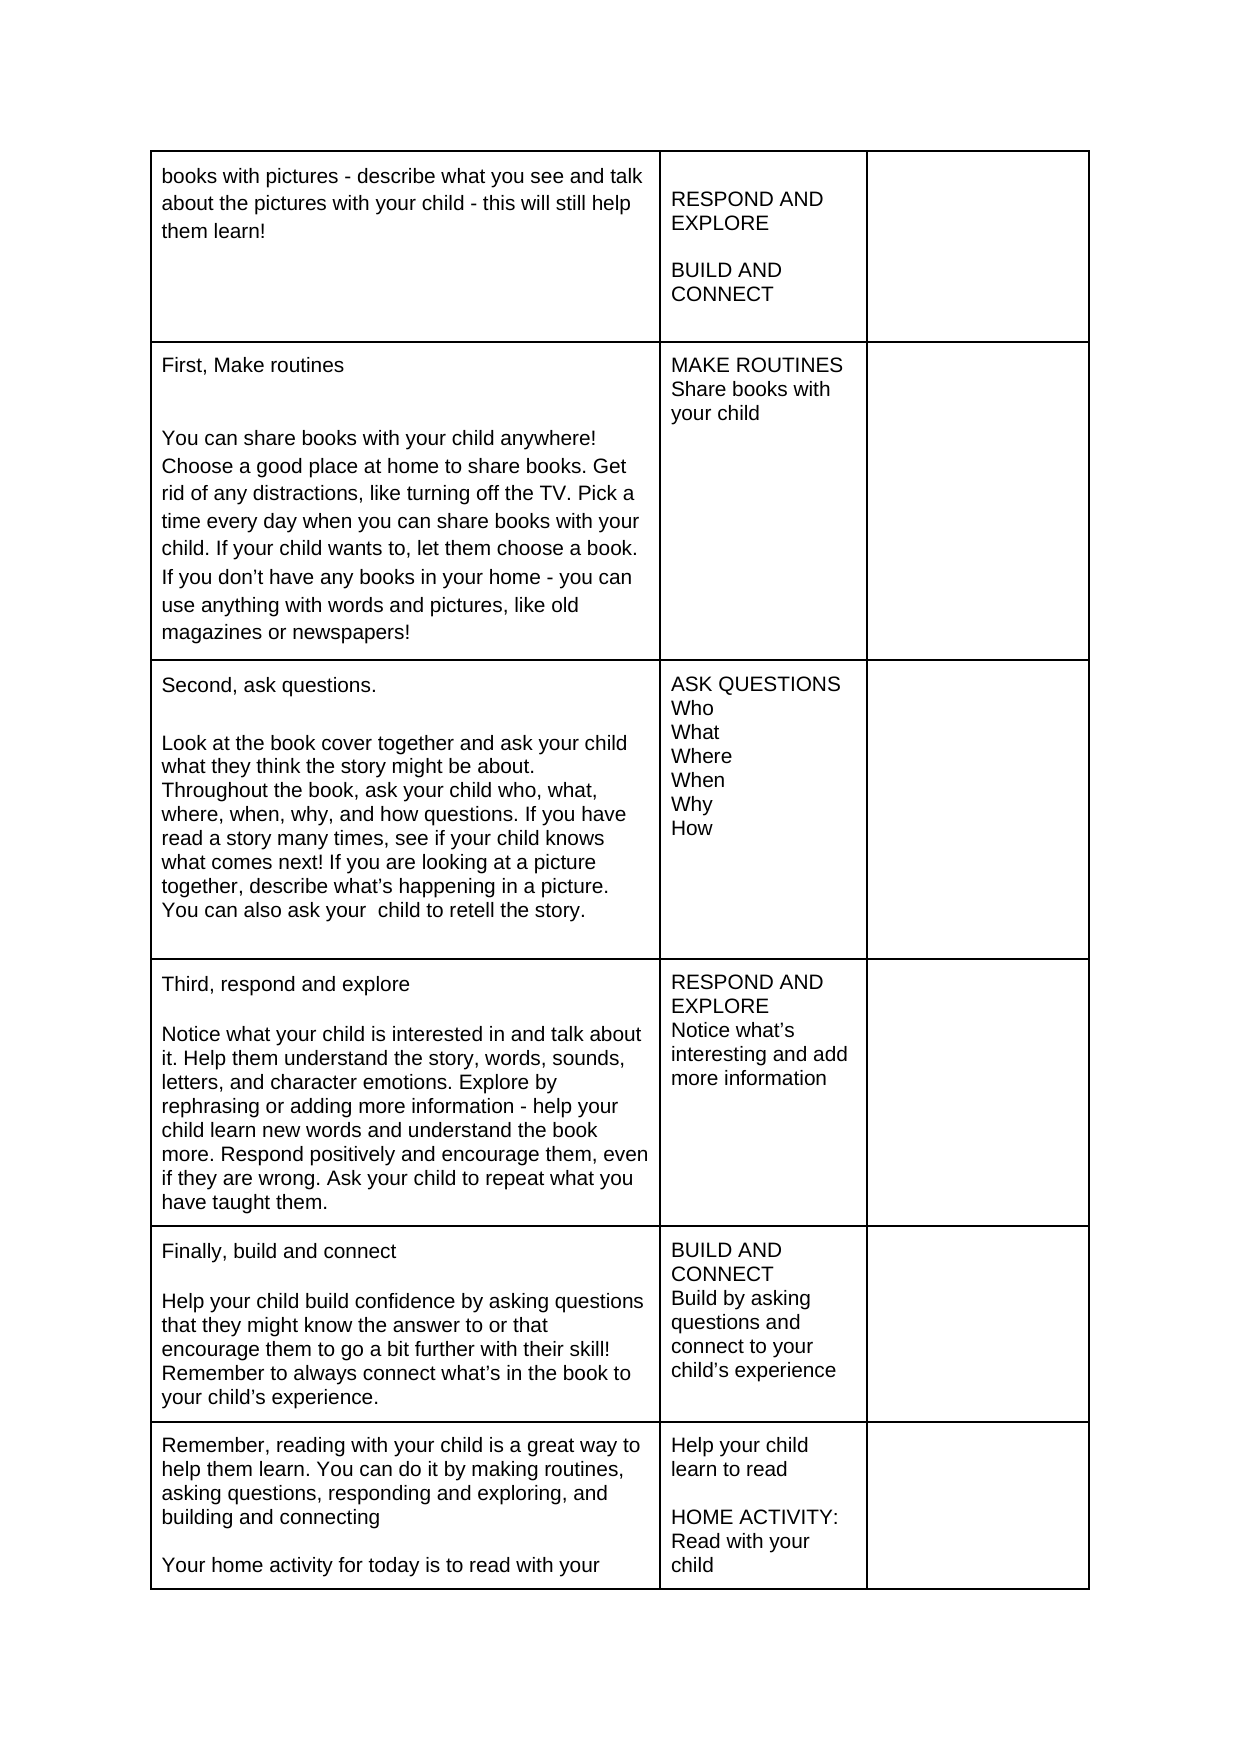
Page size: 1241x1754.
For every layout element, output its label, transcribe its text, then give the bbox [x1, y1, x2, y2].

table_cell RESPOND AND EXPLORE Notice what’s interesting and add more information [661, 960, 866, 1225]
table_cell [661, 1423, 866, 1587]
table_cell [152, 152, 659, 341]
table_cell [868, 1227, 1088, 1421]
table_cell Finally, build and connect Help your child build confidence by asking questions that they might know the answer to or that encourage them to go a bit further with their skill! Remember to always connect what’s in the book to your child’s experience. [152, 1227, 659, 1421]
table_cell [868, 1423, 1088, 1587]
table_cell First, Make routines You can share books with your child anywhere! Choose a good place at home to share books. Get rid of any distractions, like turning off the TV. Pick a time every day when you can share books with your child. If your child wants to, let them choose a book. If you don’t have any books in your home - you can use anything with words and pictures, like old magazines or newspapers! [152, 343, 659, 659]
table_cell MAKE ROUTINES Share books with your child [661, 343, 866, 659]
table_cell [868, 960, 1088, 1225]
table_cell BUILD AND CONNECT Build by asking questions and connect to your child’s experience [661, 1227, 866, 1421]
table_cell Second, ask questions. Look at the book cover together and ask your child what they think the story might be about. Throughout the book, ask your child who, what, where, when, why, and how questions. If you have read a story many times, see if your child knows what comes next! If you are looking at a picture together, describe what’s happening in a picture. You can also ask your child to retell the story. [152, 661, 659, 958]
table_cell [868, 152, 1088, 341]
table_cell [868, 343, 1088, 659]
table_cell [868, 661, 1088, 958]
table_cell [152, 1423, 659, 1587]
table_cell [661, 152, 866, 341]
table_cell Third, respond and explore Notice what your child is interested in and talk about it. Help them understand the story, words, sounds, letters, and character emotions. Explore by rephrasing or adding more information - help your child learn new words and understand the book more. Respond positively and encourage them, even if they are wrong. Ask your child to repeat what you have taught them. [152, 960, 659, 1225]
table_cell ASK QUESTIONS Who What Where When Why How [661, 661, 866, 958]
